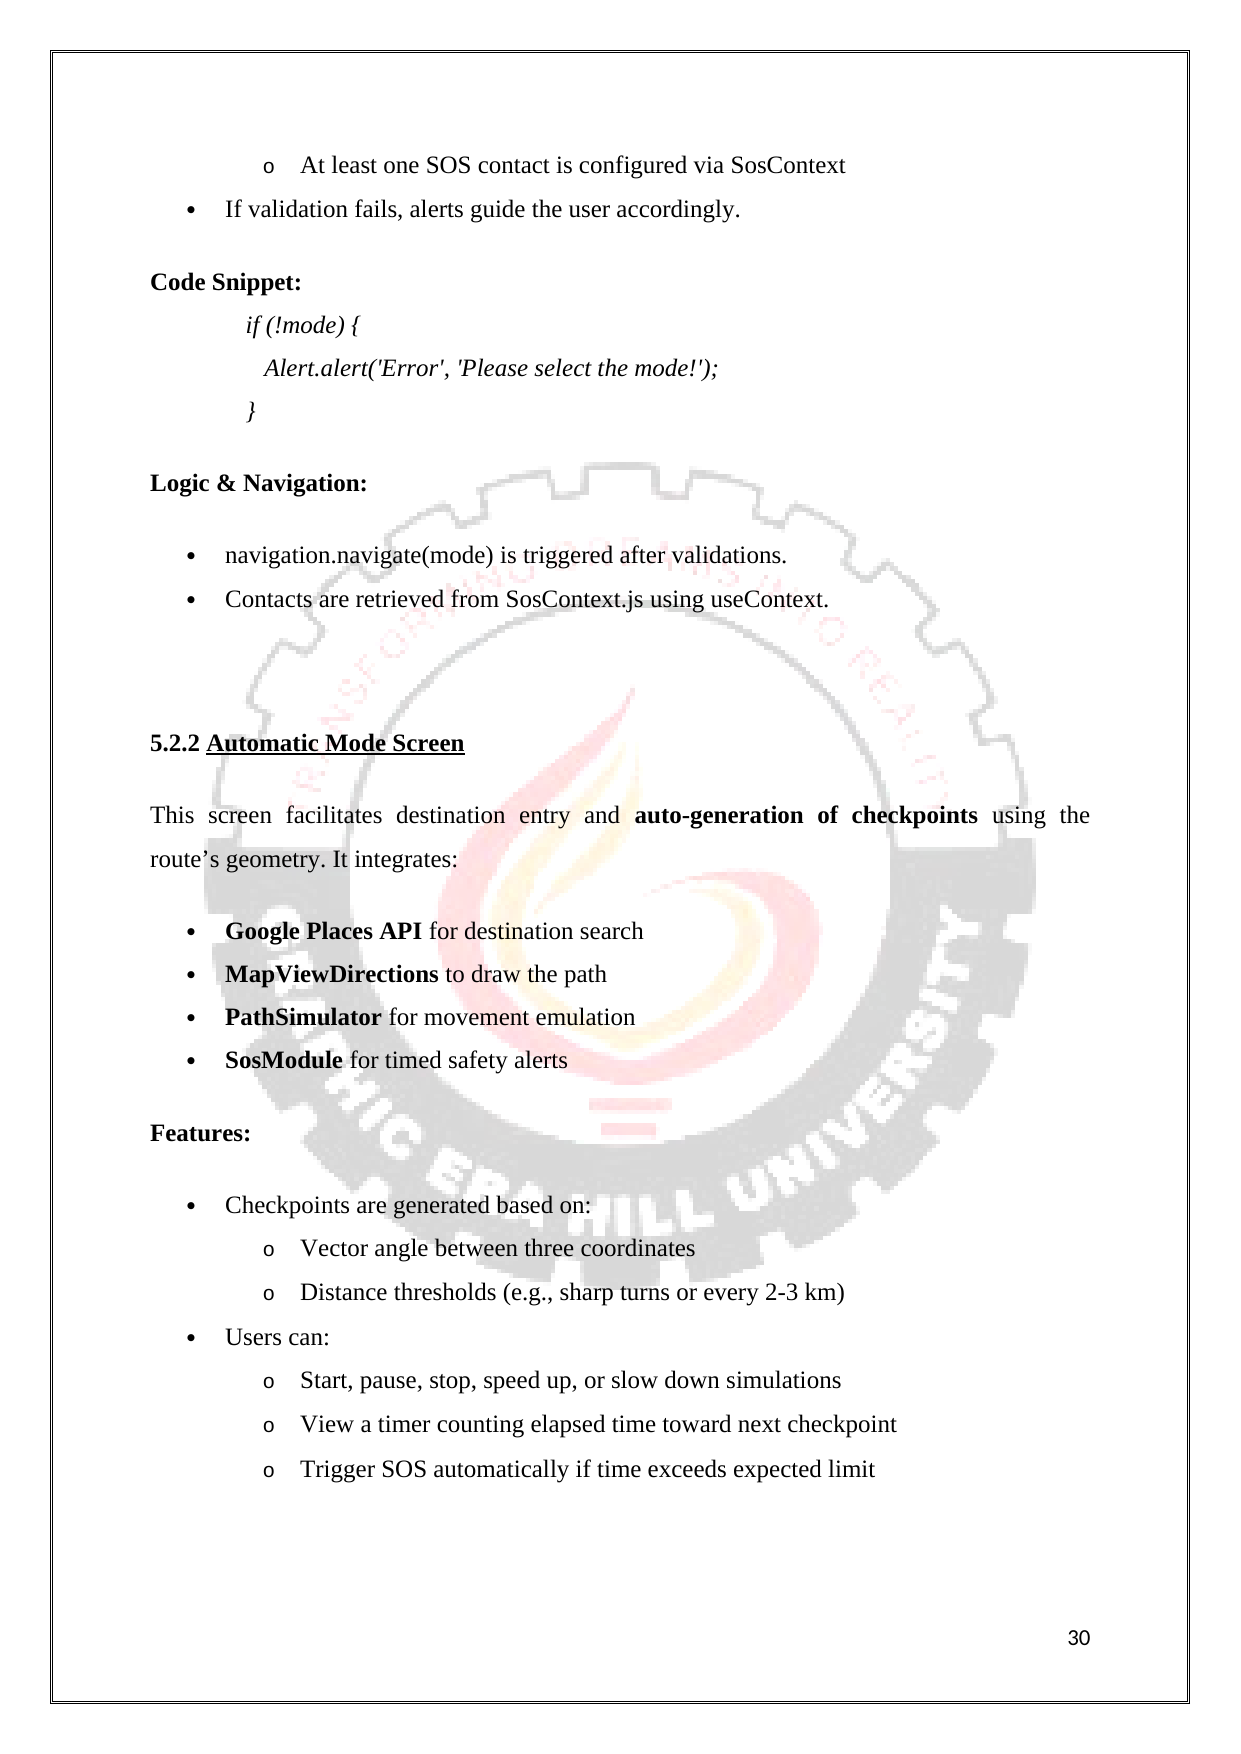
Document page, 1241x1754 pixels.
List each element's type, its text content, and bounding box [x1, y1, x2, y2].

text if (!mode) { [150, 310, 1090, 338]
list Google Places API for destination search [187, 916, 1090, 945]
list Distance thresholds (e.g., sharp turns or every 2-3 km) [262, 1277, 1090, 1307]
list Checkpoints are generated based on: [187, 1190, 1090, 1219]
list PathSimulator for movement emulation [187, 1002, 1090, 1031]
text } [150, 396, 1090, 425]
list Users can: [187, 1322, 1090, 1351]
text Code Snippet: [150, 267, 1090, 295]
list SosModule for timed safety alerts [187, 1045, 1090, 1074]
subtitle 5.2.2 Automatic Mode Screen [150, 728, 1090, 757]
list Vector angle between three coordinates [262, 1233, 1090, 1263]
list If validation fails, alerts guide the user accordingly. [187, 194, 1090, 223]
list View a timer counting elapsed time toward next checkpoint [262, 1409, 1090, 1439]
list At least one SOS contact is configured via SosContext [262, 150, 1090, 179]
list navigation.navigate(mode) is triggered after validations. [187, 541, 1090, 569]
text Alert.alert('Error', 'Please select the mode!'); [150, 353, 1090, 382]
list Start, pause, stop, speed up, or slow down simulations [262, 1365, 1090, 1394]
subtitle Features: [150, 1118, 1090, 1146]
subtitle Logic & Navigation: [150, 468, 1090, 497]
text This screen facilitates destination entry and auto-generation of checkpoints using the route’s geometry. It integrates: [150, 801, 1090, 872]
list MapViewDirections to draw the path [187, 959, 1090, 988]
list Contacts are retrieved from SosContext.js using useContext. [187, 584, 1090, 612]
list Trigger SOS automatically if time exceeds expected limit [262, 1454, 1090, 1483]
